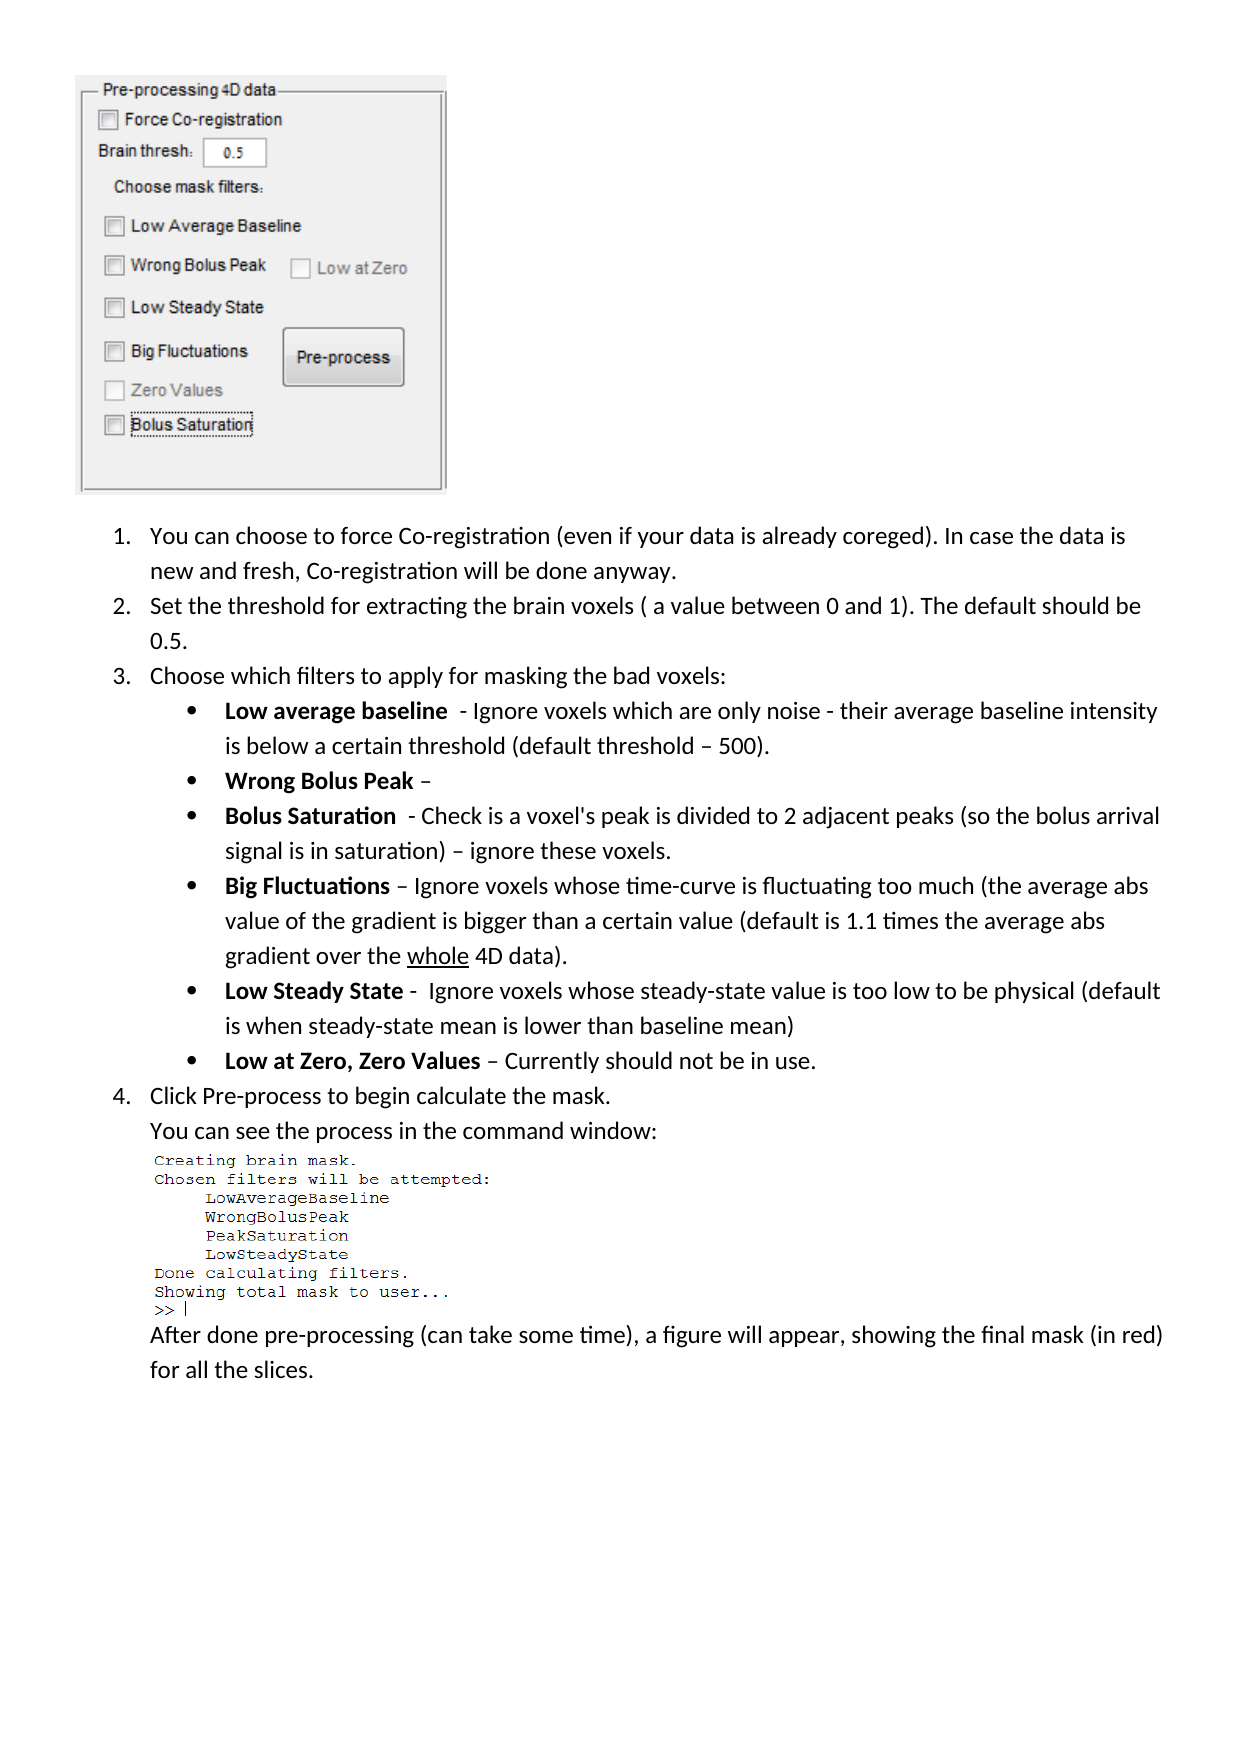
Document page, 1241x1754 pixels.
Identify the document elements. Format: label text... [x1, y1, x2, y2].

list Low average baseline - Ignore voxels which are only noise - their average baseline intensity is below a certain threshold (default threshold – 500). [187, 695, 1165, 761]
picture [75, 75, 447, 495]
list You can choose to force Co-registration (even if your data is already coreged). In case the data is new and fresh, Co-registration will be done anyway. [112, 520, 1165, 586]
list After done pre-processing (can take some time), a figure will appear, showing the final mask (in red) for all the slices. [150, 1319, 1165, 1385]
picture [150, 1150, 499, 1316]
list Wrong Bolus Peak – [187, 765, 1165, 796]
list Big Fluctuations – Ignore voxels whose time-curve is fluctuating too much (the average abs value of the gradient is bigger than a certain value (default is 1.1 times the average abs gradient over the whole 4D data). [187, 870, 1165, 971]
list Choose which filters to apply for masking the bad voxels: [112, 660, 1165, 691]
list Low at Zero, Zero Values – Currently should not be in use. [187, 1045, 1165, 1076]
list Bolus Saturation - Check is a voxel's peak is divided to 2 adjacent peaks (so the bolus arrival signal is in saturation) – ignore these voxels. [187, 800, 1165, 866]
list Set the threshold for extracting the brain voxels ( a value between 0 and 1). The default should be 0.5. [112, 590, 1165, 656]
list Low Steady State - Ignore voxels whose steady-state value is too low to be physical (default is when steady-state mean is lower than baseline mean) [187, 975, 1165, 1041]
list Click Pre-process to begin calculate the mask. [112, 1080, 1165, 1111]
list You can see the process in the command window: [150, 1115, 1165, 1146]
